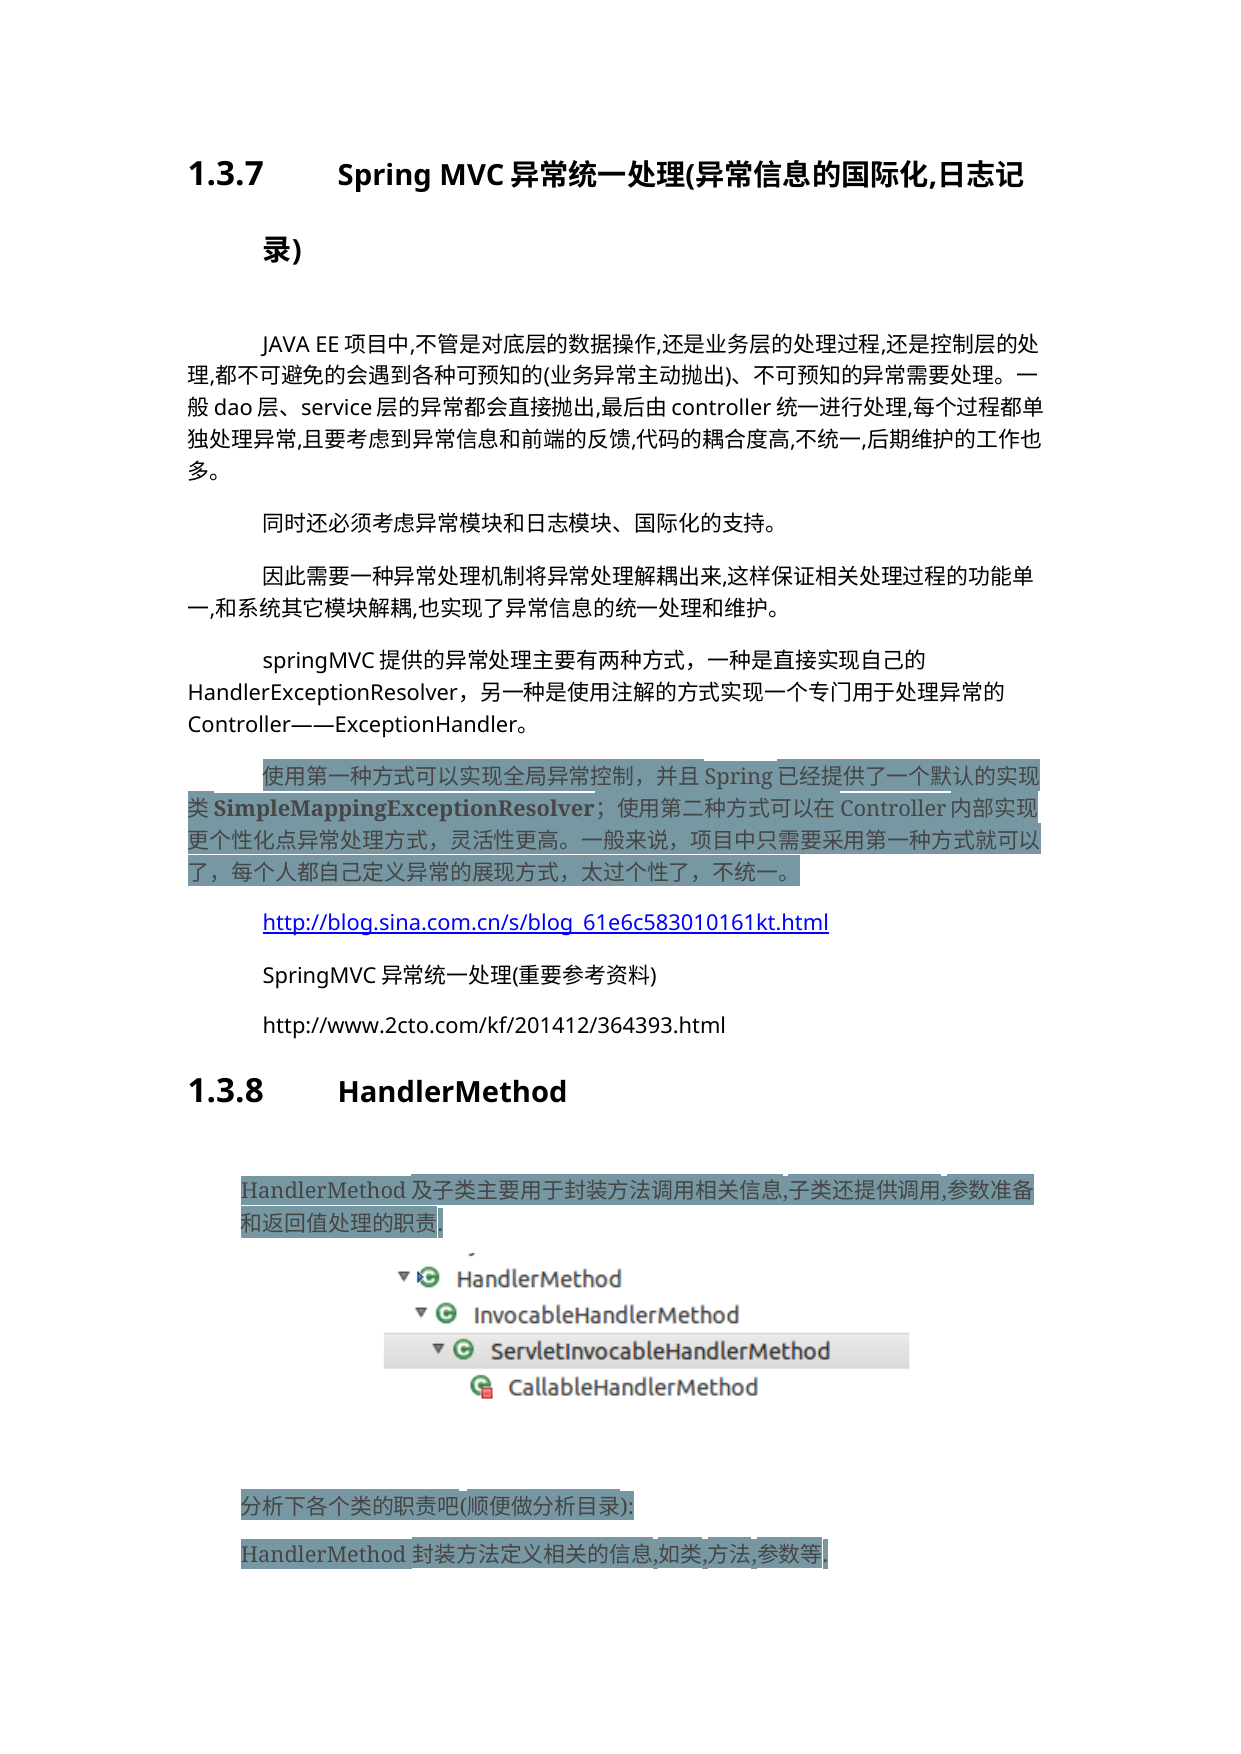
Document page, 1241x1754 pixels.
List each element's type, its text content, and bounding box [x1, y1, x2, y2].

list HandlerMethod 封装方法定义相关的信息,如类,方法,参数等. [241, 1536, 1053, 1569]
text 使用第一种方式可以实现全局异常控制，并且Spring已经提供了一个默认的实现类SimpleMappingExceptionResolver；使用第二种方式可以在Controller内部实现更个性化点异常处理方式，灵活性更高。一般来说，项目中只需要采用第一种方式就可以了，每个人都自己定义异常的展现方式，太过个性了，不统一。 [187, 759, 1053, 886]
text JAVA EE项目中,不管是对底层的数据操作,还是业务层的处理过程,还是控制层的处理,都不可避免的会遇到各种可预知的(业务异常主动抛出)、不可预知的异常需要处理。一般dao层、service层的异常都会直接抛出,最后由controller统一进行处理,每个过程都单独处理异常,且要考虑到异常信息和前端的反馈,代码的耦合度高,不统一,后期维护的工作也多。 [187, 327, 1053, 485]
text 因此需要一种异常处理机制将异常处理解耦出来,这样保证相关处理过程的功能单一,和系统其它模块解耦,也实现了异常信息的统一处理和维护。 [187, 559, 1053, 622]
text springMVC提供的异常处理主要有两种方式，一种是直接实现自己的HandlerExceptionResolver，另一种是使用注解的方式实现一个专门用于处理异常的Controller——ExceptionHandler。 [187, 643, 1053, 738]
text http://www.2cto.com/kf/201412/364393.html [187, 1010, 1053, 1040]
list HandlerMethod及子类主要用于封装方法调用相关信息,子类还提供调用,参数准备和返回值处理的职责. [241, 1173, 1053, 1238]
picture [383, 1253, 910, 1424]
text http://blog.sina.com.cn/s/blog_61e6c583010161kt.html [187, 907, 1053, 937]
text 同时还必须考虑异常模块和日志模块、国际化的支持。 [187, 506, 1053, 538]
subtitle HandlerMethod [187, 1067, 1053, 1112]
text SpringMVC异常统一处理(重要参考资料) [187, 958, 1053, 989]
subtitle Spring MVC异常统一处理(异常信息的国际化,日志记录) [187, 150, 1053, 269]
list 分析下各个类的职责吧(顺便做分析目录): [241, 1488, 1053, 1520]
